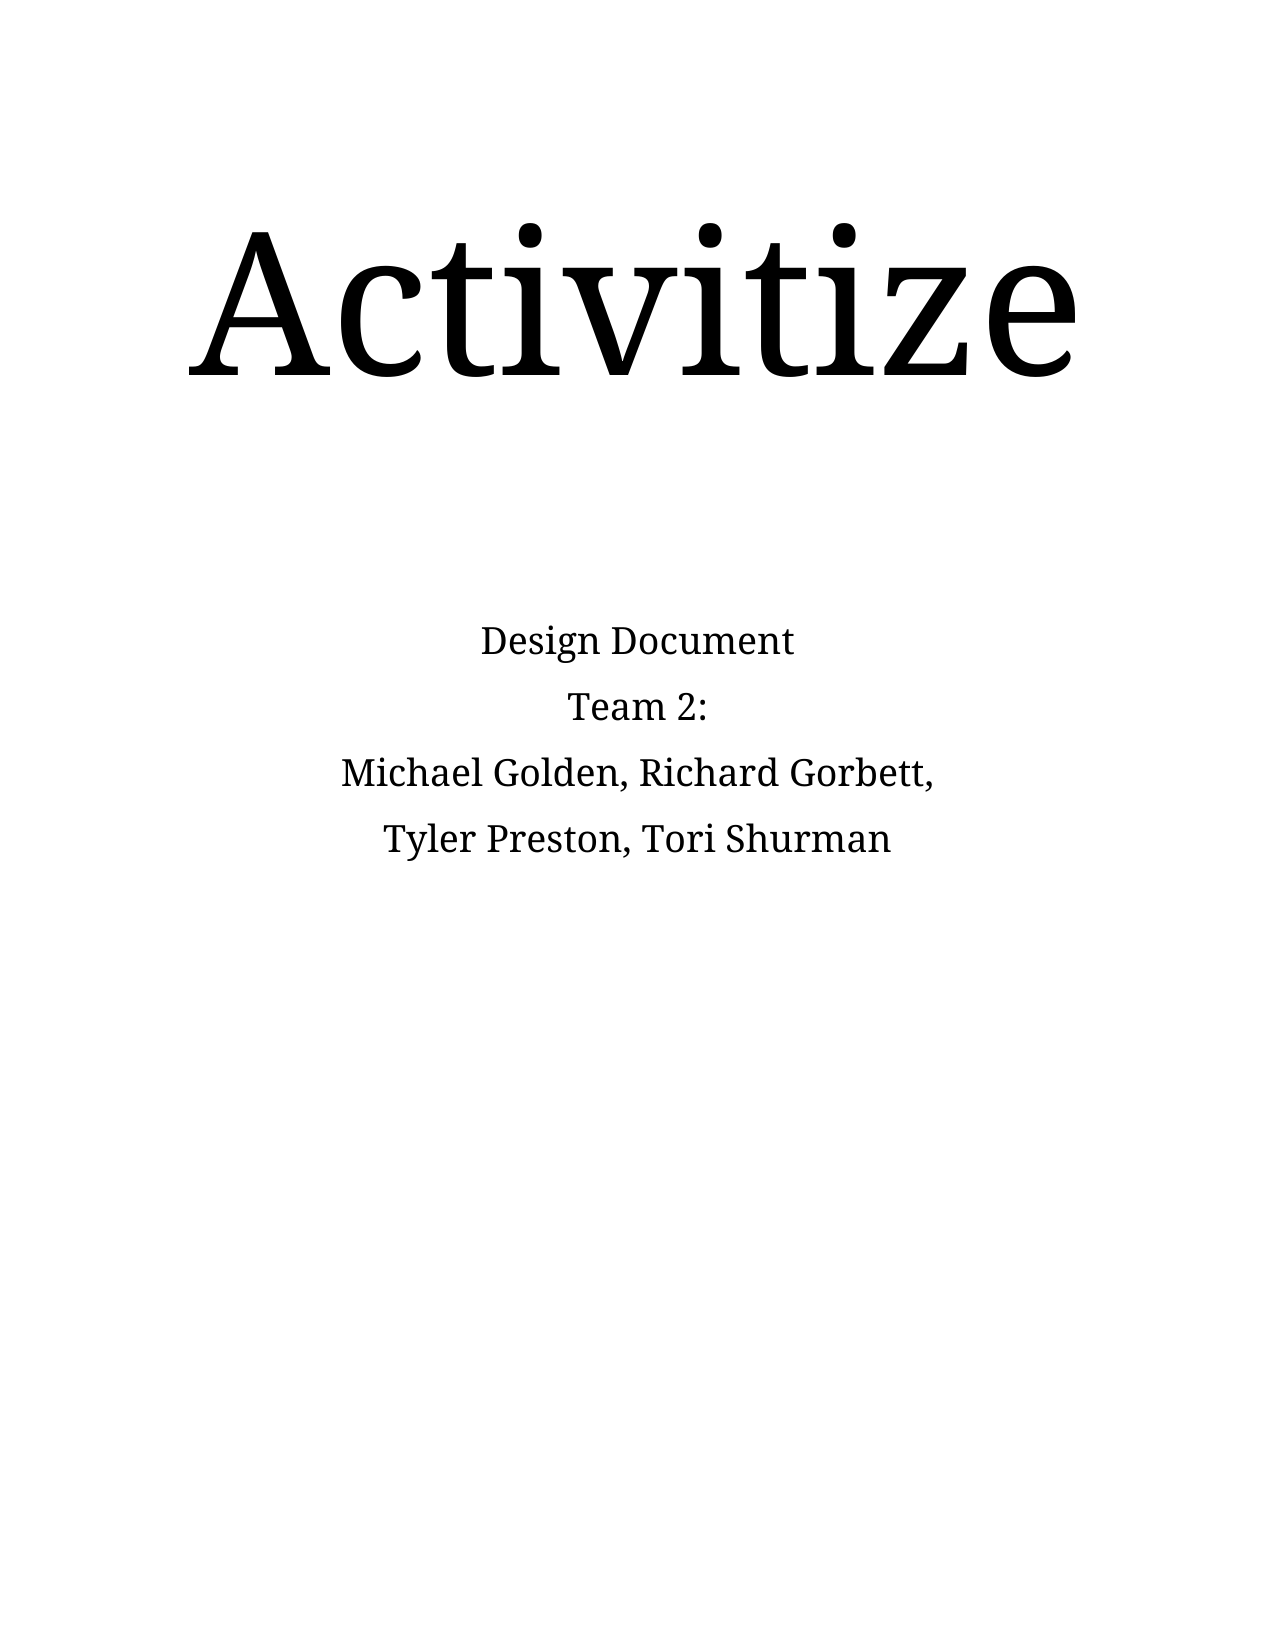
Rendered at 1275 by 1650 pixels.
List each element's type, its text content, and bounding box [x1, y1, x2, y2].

text Activitize [150, 189, 1125, 424]
text Team 2: [150, 686, 1125, 730]
text Design Document [150, 620, 1125, 664]
text Michael Golden, Richard Gorbett, [150, 752, 1125, 796]
text Tyler Preston, Tori Shurman [150, 818, 1125, 862]
